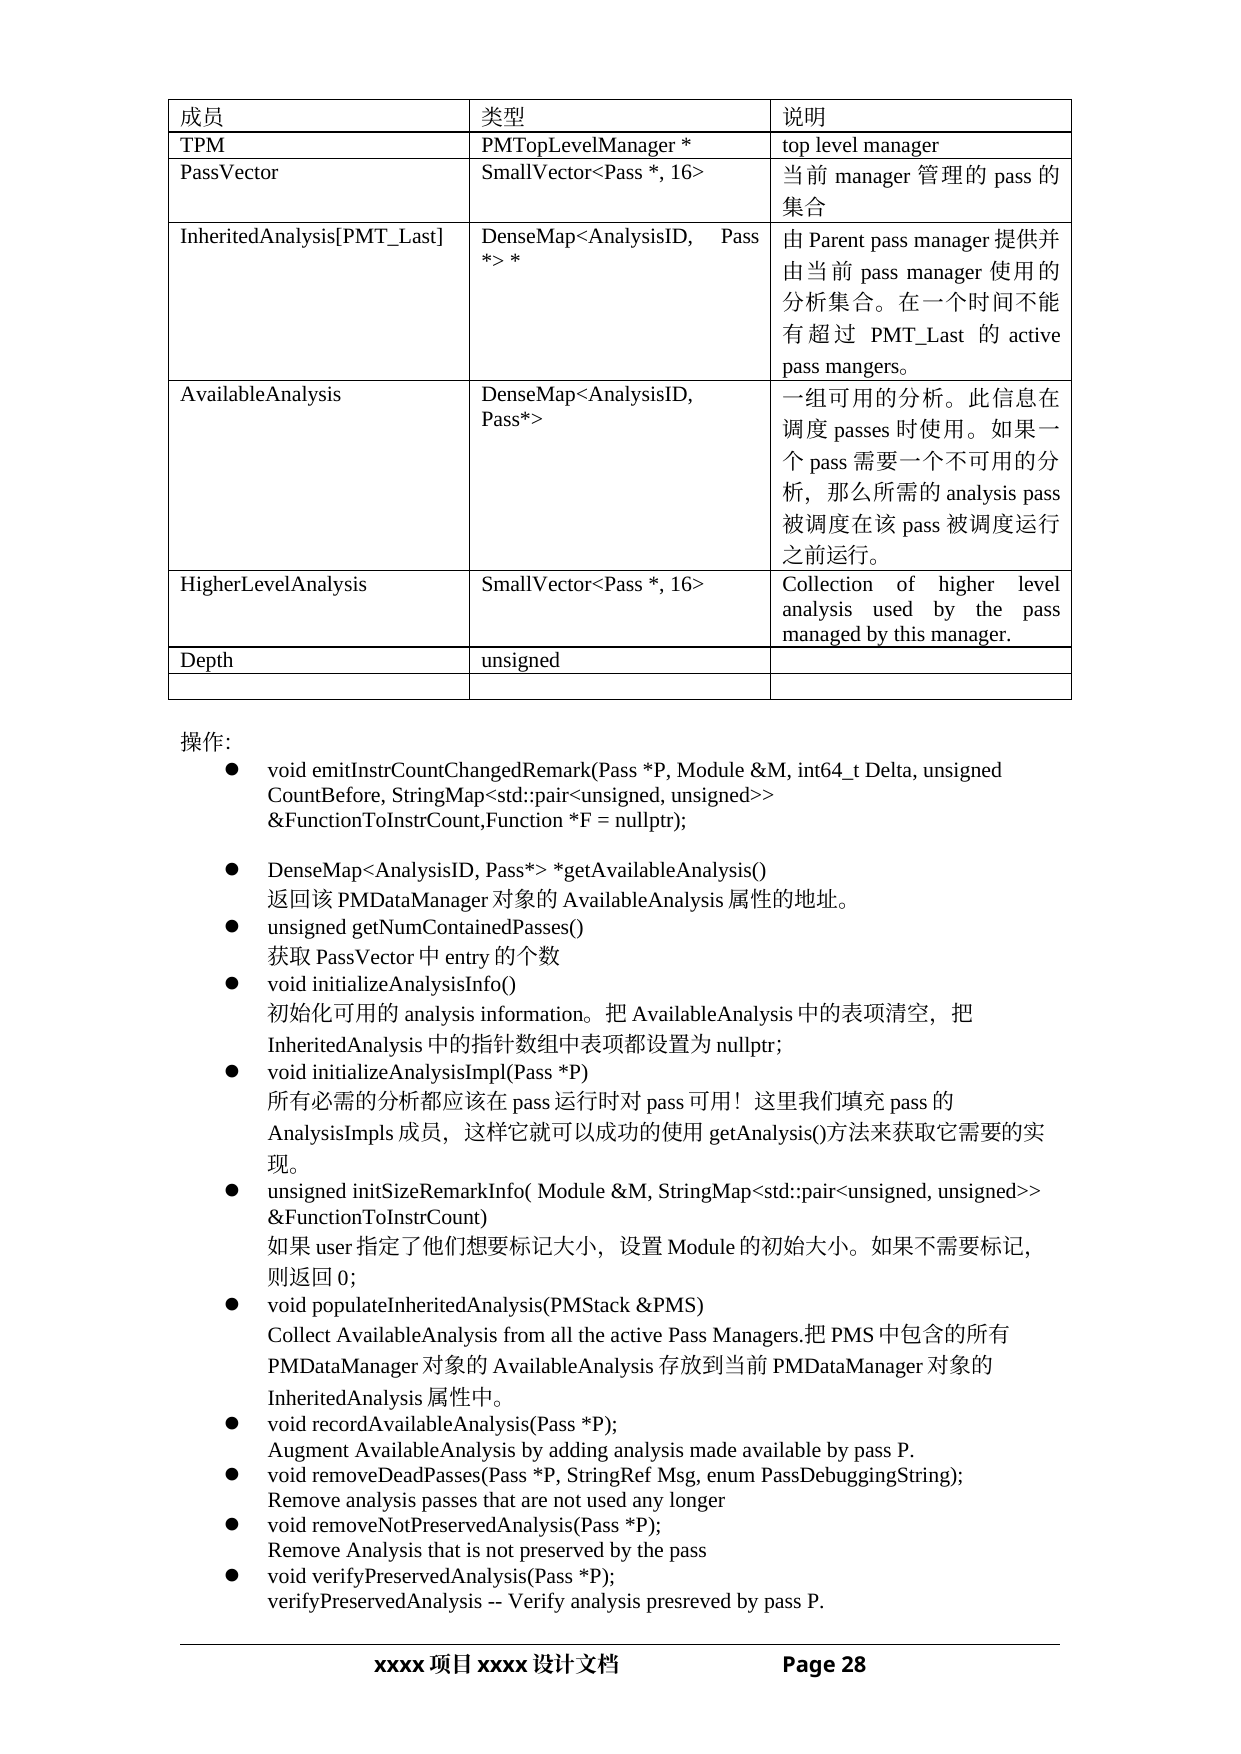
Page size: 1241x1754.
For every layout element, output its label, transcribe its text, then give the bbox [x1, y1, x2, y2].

table_cell TPM [169, 133, 469, 158]
list Collect AvailableAnalysis from all the active Pass Managers.把PMS中包含的所有PMDataManager对象的AvailableAnalysis存放到当前PMDataManager对象的InheritedAnalysis属性中。 [267, 1317, 1060, 1411]
table_cell [771, 674, 1071, 699]
table_cell 由Parent pass manager提供并由当前pass manager使用的分析集合。在一个时间不能有超过 PMT_Last 的active pass mangers。 [771, 223, 1071, 380]
table_cell Depth [169, 648, 469, 673]
list 所有必需的分析都应该在pass运行时对pass可用！这里我们填充pass的AnalysisImpls成员，这样它就可以成功的使用getAnalysis()方法来获取它需要的实现。 [267, 1084, 1060, 1178]
table_cell HigherLevelAnalysis [169, 571, 469, 646]
list DenseMap<AnalysisID, Pass*> *getAvailableAnalysis() [224, 857, 1060, 883]
table_cell [470, 674, 770, 699]
table_cell Collection of higher level analysis used by the pass managed by this manager. [771, 571, 1071, 646]
table_cell AvailableAnalysis [169, 381, 469, 570]
table_cell InheritedAnalysis[PMT_Last] [169, 223, 469, 380]
table_cell DenseMap<AnalysisID, Pass*> [470, 381, 770, 570]
list verifyPreservedAnalysis -- Verify analysis presreved by pass P. [267, 1588, 1060, 1613]
list Augment AvailableAnalysis by adding analysis made available by pass P. [267, 1437, 1060, 1462]
list void removeDeadPasses(Pass *P, StringRef Msg, enum PassDebuggingString); [224, 1462, 1060, 1487]
list Remove Analysis that is not preserved by the pass [267, 1537, 1060, 1563]
table_cell [771, 648, 1071, 673]
list 获取PassVector中entry的个数 [267, 939, 1060, 971]
list 返回该PMDataManager对象的AvailableAnalysis属性的地址。 [267, 883, 1060, 914]
table_cell DenseMap<AnalysisID, Pass *> * [470, 223, 770, 380]
table_cell [169, 674, 469, 699]
list void populateInheritedAnalysis(PMStack &PMS) [224, 1292, 1060, 1317]
table_cell 一组可用的分析。此信息在调度passes时使用。如果一个pass需要一个不可用的分析，那么所需的analysis pass 被调度在该pass被调度运行之前运行。 [771, 381, 1071, 570]
list void emitInstrCountChangedRemark(Pass *P, Module &M, int64_t Delta, unsigned CountBefore, StringMap<std::pair<unsigned, unsigned>> &FunctionToInstrCount,Function *F = nullptr); [224, 757, 1060, 832]
table_header 成员 [169, 100, 469, 131]
list void initializeAnalysisImpl(Pass *P) [224, 1059, 1060, 1084]
list Remove analysis passes that are not used any longer [267, 1487, 1060, 1512]
table_cell PMTopLevelManager * [470, 133, 770, 158]
list 初始化可用的 analysis information。把AvailableAnalysis中的表项清空，把InheritedAnalysis中的指针数组中表项都设置为nullptr； [267, 996, 1060, 1059]
table_cell top level manager [771, 133, 1071, 158]
table_header 说明 [771, 100, 1071, 131]
text 操作： [180, 725, 1060, 757]
table_cell SmallVector<Pass *, 16> [470, 571, 770, 646]
list 如果user指定了他们想要标记大小，设置Module的初始大小。如果不需要标记，则返回0； [267, 1229, 1060, 1292]
table_header 类型 [470, 100, 770, 131]
list void verifyPreservedAnalysis(Pass *P); [224, 1563, 1060, 1588]
list void recordAvailableAnalysis(Pass *P); [224, 1411, 1060, 1437]
table_cell PassVector [169, 159, 469, 222]
table_cell 当前manager管理的pass的集合 [771, 159, 1071, 222]
list unsigned initSizeRemarkInfo( Module &M, StringMap<std::pair<unsigned, unsigned>> &FunctionToInstrCount) [224, 1178, 1060, 1229]
table_cell SmallVector<Pass *, 16> [470, 159, 770, 222]
table_cell unsigned [470, 648, 770, 673]
list unsigned getNumContainedPasses() [224, 914, 1060, 939]
list void removeNotPreservedAnalysis(Pass *P); [224, 1512, 1060, 1537]
list void initializeAnalysisInfo() [224, 971, 1060, 996]
